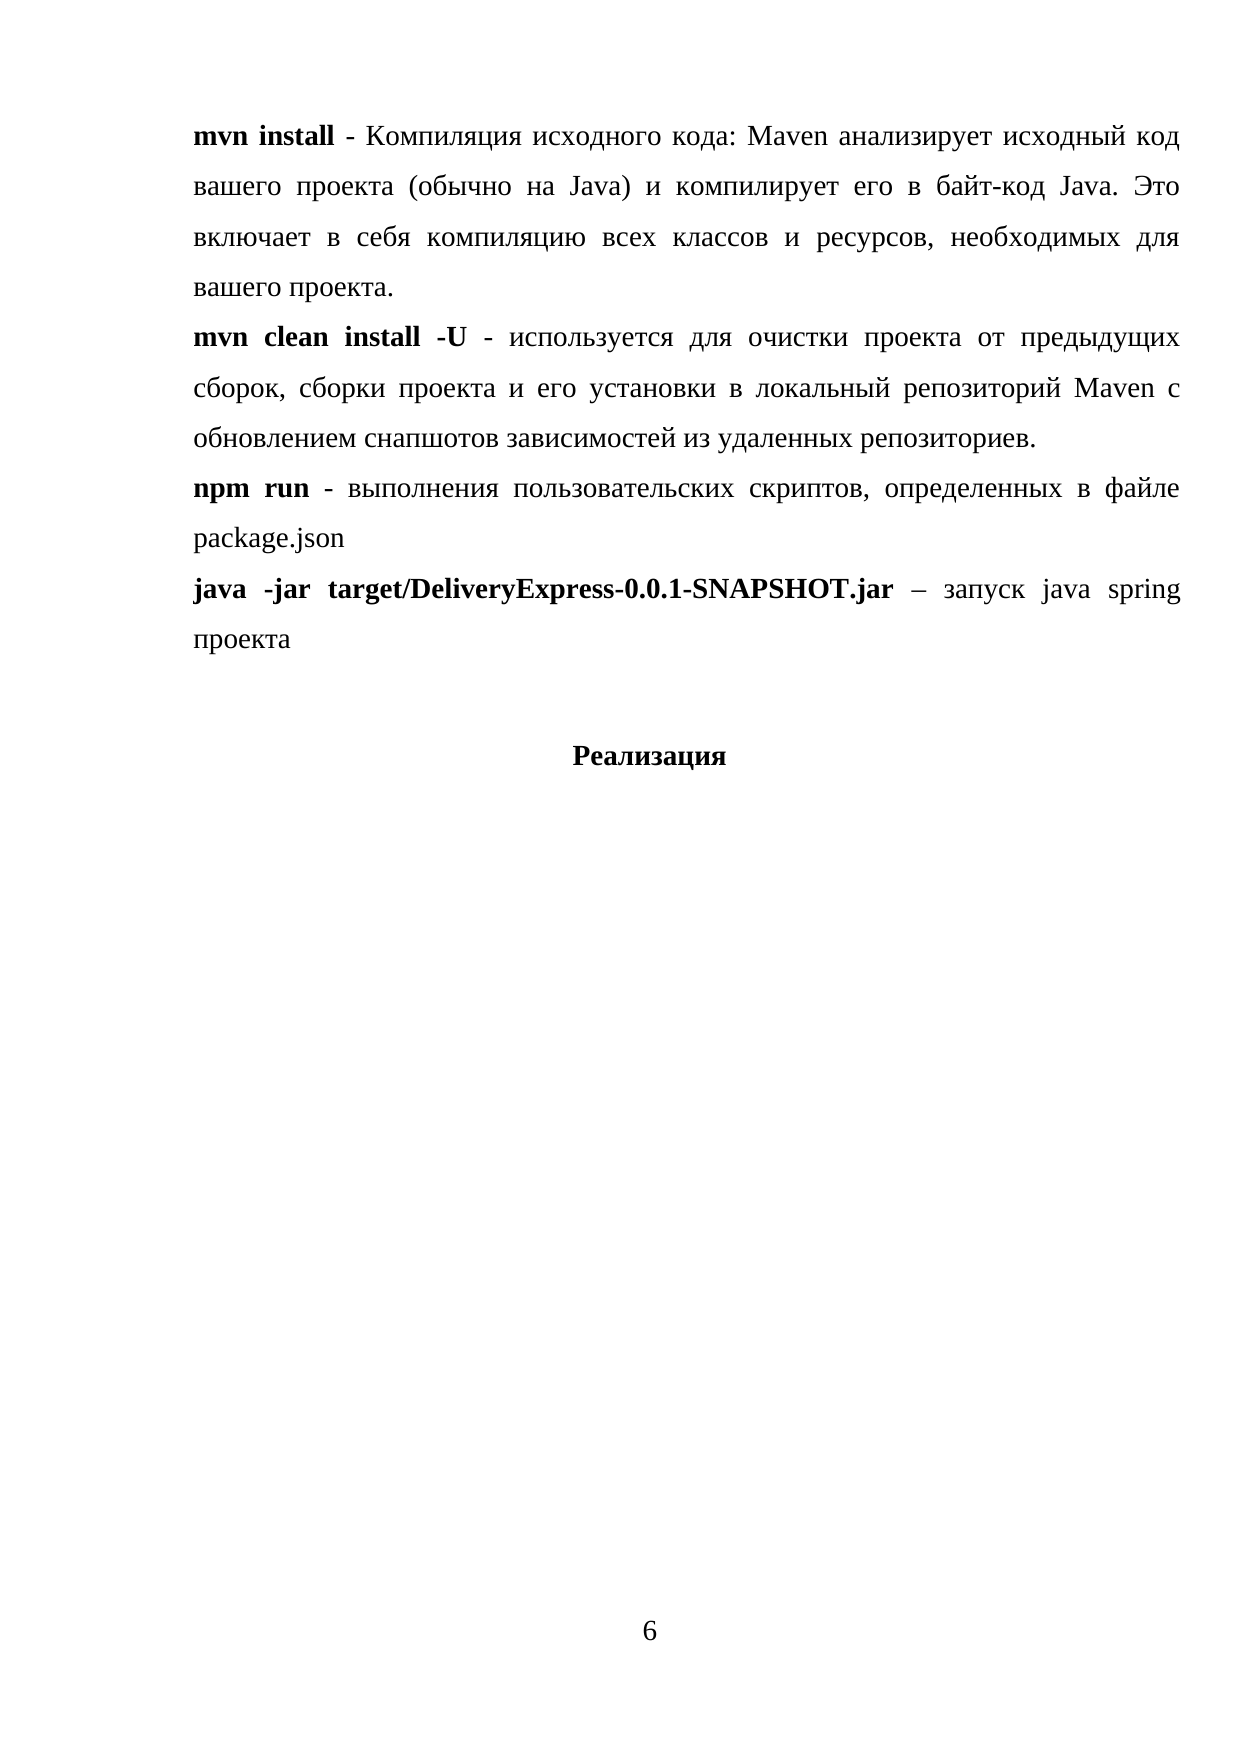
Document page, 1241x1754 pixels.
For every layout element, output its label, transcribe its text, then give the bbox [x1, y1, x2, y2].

subtitle Реализация [118, 738, 1181, 772]
list npm run - выполнения пользовательских скриптов, определенных в файле package.json [193, 470, 1181, 554]
list mvn clean install -U - используется для очистки проекта от предыдущих сборок, сборки проекта и его установки в локальный репозиторий Maven с обновлением снапшотов зависимостей из удаленных репозиториев. [193, 319, 1181, 453]
list java -jar target/DeliveryExpress-0.0.1-SNAPSHOT.jar – запуск java spring проекта [193, 571, 1181, 655]
list mvn install - Компиляция исходного кода: Maven анализирует исходный код вашего проекта (обычно на Java) и компилирует его в байт-код Java. Это включает в себя компиляцию всех классов и ресурсов, необходимых для вашего проекта. [193, 118, 1181, 303]
